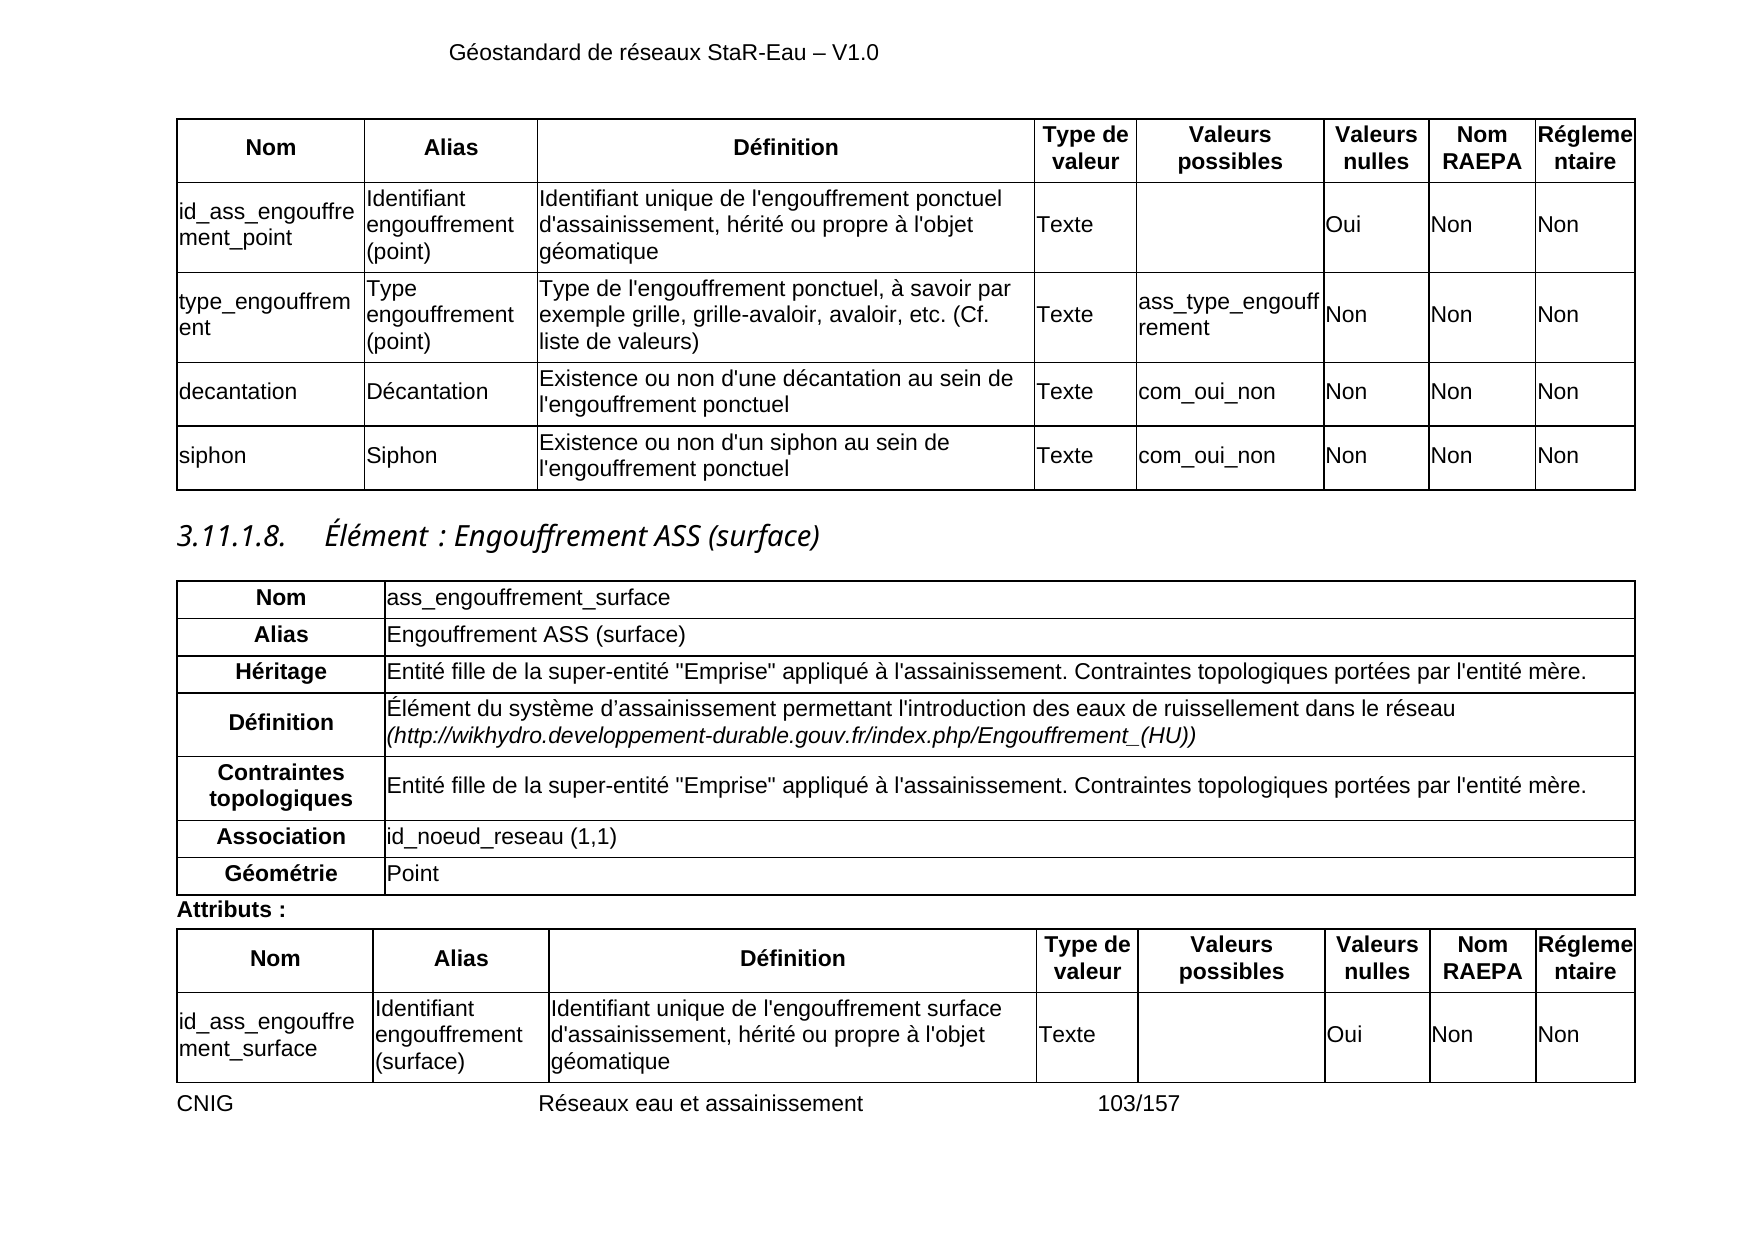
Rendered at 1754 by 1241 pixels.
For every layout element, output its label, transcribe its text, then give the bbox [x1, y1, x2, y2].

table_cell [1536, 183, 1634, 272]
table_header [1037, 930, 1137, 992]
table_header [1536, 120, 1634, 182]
text Attributs : [176, 896, 1636, 922]
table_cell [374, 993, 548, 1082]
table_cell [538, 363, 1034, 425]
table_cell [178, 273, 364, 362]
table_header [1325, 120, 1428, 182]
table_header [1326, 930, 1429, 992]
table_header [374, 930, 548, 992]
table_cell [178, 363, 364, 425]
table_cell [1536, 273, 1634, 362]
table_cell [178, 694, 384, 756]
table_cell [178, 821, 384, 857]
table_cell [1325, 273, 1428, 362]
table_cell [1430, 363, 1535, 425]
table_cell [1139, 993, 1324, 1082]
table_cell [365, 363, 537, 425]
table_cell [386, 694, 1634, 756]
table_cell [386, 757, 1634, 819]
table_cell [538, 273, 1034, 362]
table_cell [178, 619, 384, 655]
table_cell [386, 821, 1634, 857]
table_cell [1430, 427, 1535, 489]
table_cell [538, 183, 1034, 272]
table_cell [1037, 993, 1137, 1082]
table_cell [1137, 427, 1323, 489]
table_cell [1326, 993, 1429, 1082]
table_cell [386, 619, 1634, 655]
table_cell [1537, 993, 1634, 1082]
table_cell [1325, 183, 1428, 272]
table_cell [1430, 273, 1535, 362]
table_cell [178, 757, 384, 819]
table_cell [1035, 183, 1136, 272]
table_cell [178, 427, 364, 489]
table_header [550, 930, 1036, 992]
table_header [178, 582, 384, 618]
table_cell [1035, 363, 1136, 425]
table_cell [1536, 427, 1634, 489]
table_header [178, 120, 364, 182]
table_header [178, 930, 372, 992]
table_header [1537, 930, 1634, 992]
subtitle Élément : Engouffrement ASS (surface) [176, 516, 1636, 555]
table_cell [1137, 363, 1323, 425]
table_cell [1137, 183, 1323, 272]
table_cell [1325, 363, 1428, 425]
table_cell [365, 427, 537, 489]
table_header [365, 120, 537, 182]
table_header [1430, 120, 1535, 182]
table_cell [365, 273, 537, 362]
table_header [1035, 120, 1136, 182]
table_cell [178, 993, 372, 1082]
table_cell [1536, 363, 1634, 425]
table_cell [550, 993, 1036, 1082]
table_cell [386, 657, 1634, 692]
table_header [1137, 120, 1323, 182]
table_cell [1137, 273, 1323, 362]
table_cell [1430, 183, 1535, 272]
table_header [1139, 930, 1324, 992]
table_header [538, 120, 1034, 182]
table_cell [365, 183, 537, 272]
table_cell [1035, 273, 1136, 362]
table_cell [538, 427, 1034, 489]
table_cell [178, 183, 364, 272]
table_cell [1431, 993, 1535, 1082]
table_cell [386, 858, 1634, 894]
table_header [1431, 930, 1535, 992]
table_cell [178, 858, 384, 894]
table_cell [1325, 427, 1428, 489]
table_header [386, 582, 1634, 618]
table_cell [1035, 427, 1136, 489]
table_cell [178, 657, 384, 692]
